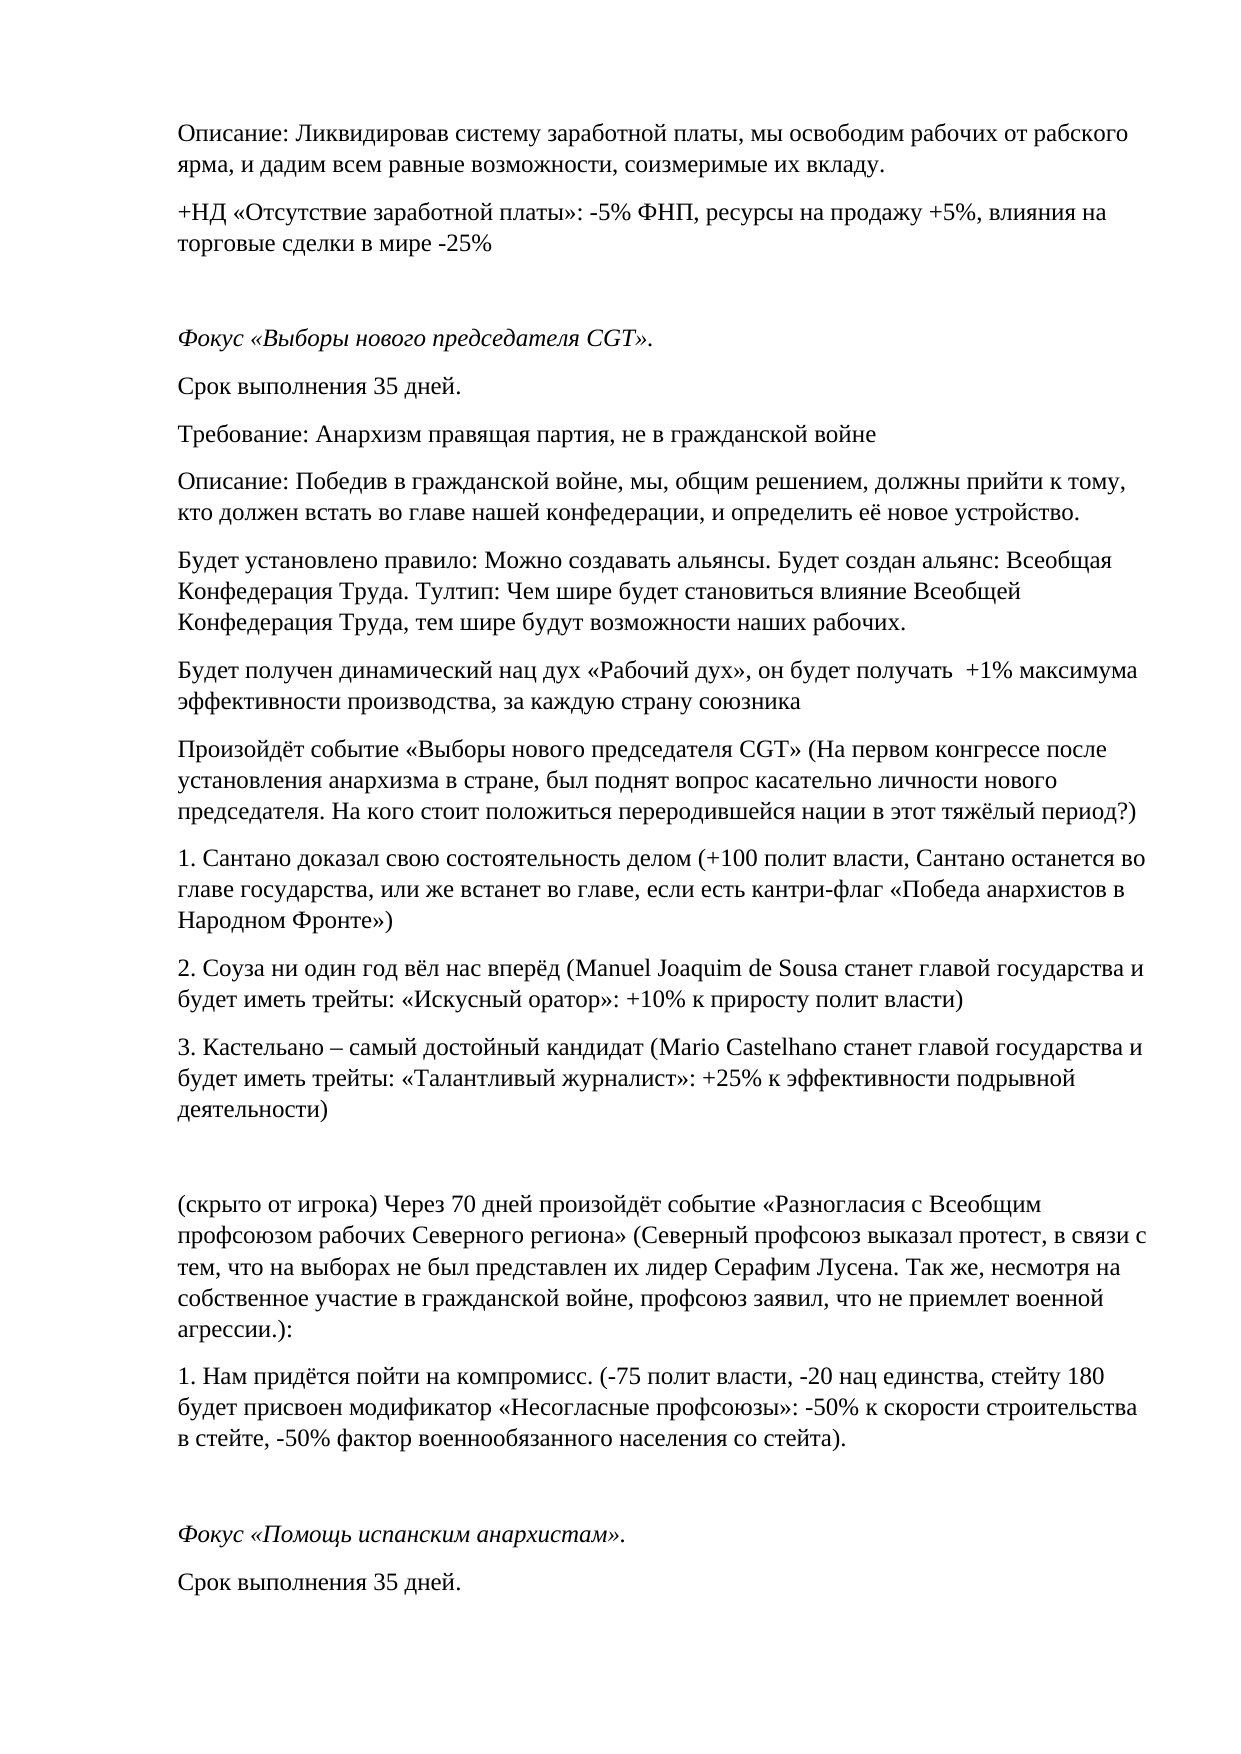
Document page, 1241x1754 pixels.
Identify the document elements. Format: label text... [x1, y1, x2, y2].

text Будет получен динамический нац дух «Рабочий дух», он будет получать +1% максимума эффективности производства, за каждую страну союзника [177, 655, 1152, 715]
text 1. Сантано доказал свою состоятельность делом (+100 полит власти, Сантано останется во главе государства, или же встанет во главе, если есть кантри-флаг «Победа анархистов в Народном Фронте») [177, 843, 1152, 934]
text Будет установлено правило: Можно создавать альянсы. Будет создан альянс: Всеобщая Конфедерация Труда. Тултип: Чем шире будет становиться влияние Всеобщей Конфедерация Труда, тем шире будут возможности наших рабочих. [177, 545, 1152, 636]
text 1. Нам придётся пойти на компромисс. (-75 полит власти, -20 нац единства, стейту 180 будет присвоен модификатор «Несогласные профсоюзы»: -50% к скорости строительства в стейте, -50% фактор военнообязанного населения со стейта). [177, 1361, 1152, 1452]
text +НД «Отсутствие заработной платы»: -5% ФНП, ресурсы на продажу +5%, влияния на торговые сделки в мире -25% [177, 197, 1152, 257]
text Описание: Победив в гражданской войне, мы, общим решением, должны прийти к тому, кто должен встать во главе нашей конфедерации, и определить её новое устройство. [177, 466, 1152, 526]
text 2. Соуза ни один год вёл нас вперёд (Manuel Joaquim de Sousa станет главой государства и будет иметь трейты: «Искусный оратор»: +10% к приросту полит власти) [177, 953, 1152, 1013]
text Срок выполнения 35 дней. [177, 1567, 1152, 1595]
text Произойдёт событие «Выборы нового председателя CGT» (На первом конгрессе после установления анархизма в стране, был поднят вопрос касательно личности нового председателя. На кого стоит положиться переродившейся нации в этот тяжёлый период?) [177, 734, 1152, 824]
text (скрыто от игрока) Через 70 дней произойдёт событие «Разногласия с Всеобщим профсоюзом рабочих Северного региона» (Северный профсоюз выказал протест, в связи с тем, что на выборах не был представлен их лидер Серафим Лусена. Так же, несмотря на собственное участие в гражданской войне, профсоюз заявил, что не приемлет военной агрессии.): [177, 1189, 1152, 1342]
text Фокус «Помощь испанским анархистам». [177, 1519, 1152, 1548]
text Описание: Ликвидировав систему заработной платы, мы освободим рабочих от рабского ярма, и дадим всем равные возможности, соизмеримые их вкладу. [177, 118, 1152, 178]
text 3. Кастельано – самый достойный кандидат (Mario Castelhano станет главой государства и будет иметь трейты: «Талантливый журналист»: +25% к эффективности подрывной деятельности) [177, 1032, 1152, 1123]
text Срок выполнения 35 дней. [177, 371, 1152, 400]
text Требование: Анархизм правящая партия, не в гражданской войне [177, 419, 1152, 447]
text Фокус «Выборы нового председателя CGT». [177, 323, 1152, 352]
